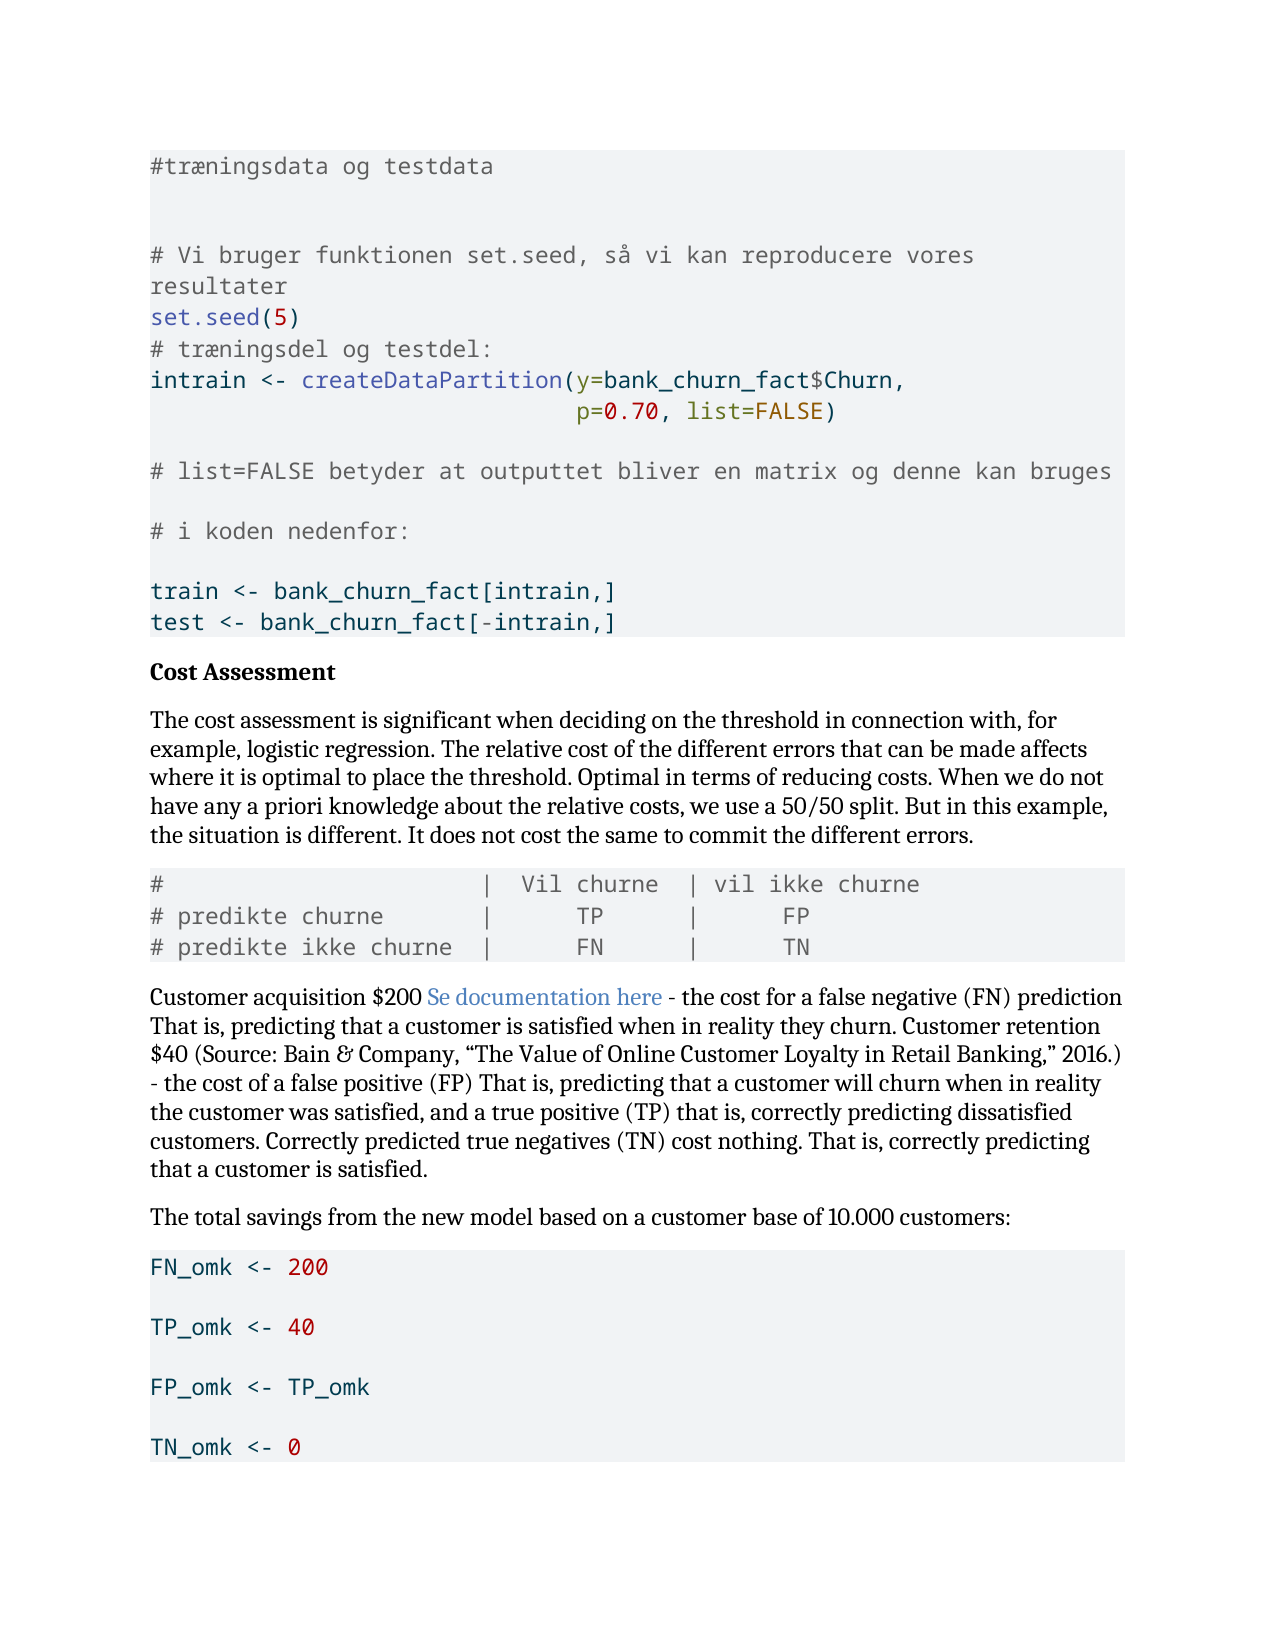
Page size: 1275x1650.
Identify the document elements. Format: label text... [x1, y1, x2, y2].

text The cost assessment is significant when deciding on the threshold in connection with, for example, logistic regression. The relative cost of the different errors that can be made affects where it is optimal to place the threshold. Optimal in terms of reducing costs. When we do not have any a priori knowledge about the relative costs, we use a 50/50 split. But in this example, the situation is different. It does not cost the same to commit the different errors. [150, 706, 1125, 849]
text #træningsdata og testdata # Vi bruger funktionen set.seed, så vi kan reproducere vores resultater set.seed(5) # træningsdel og testdel: intrain <- createDataPartition(y=bank_churn_fact$Churn, p=0.70, list=FALSE) # list=FALSE betyder at outputtet bliver en matrix og denne kan bruges # i koden nedenfor: train <- bank_churn_fact[intrain,] test <- bank_churn_fact[-intrain,] [150, 150, 1125, 637]
text Customer acquisition $200 Se documentation here - the cost for a false negative (FN) prediction That is, predicting that a customer is satisfied when in reality they churn. Customer retention $40 (Source: Bain & Company, “The Value of Online Customer Loyalty in Retail Banking,” 2016.) - the cost of a false positive (FP) That is, predicting that a customer will churn when in reality the customer was satisfied, and a true positive (TP) that is, correctly predicting dissatisfied customers. Correctly predicted true negatives (TN) cost nothing. That is, correctly predicting that a customer is satisfied. [150, 983, 1125, 1184]
text Cost Assessment [150, 658, 1125, 687]
text The total savings from the new model based on a customer base of 10.000 customers: [150, 1203, 1125, 1232]
text # | Vil churne | vil ikke churne # predikte churne | TP | FP # predikte ikke churne | FN | TN [150, 868, 1125, 962]
text FN_omk <- 200 TP_omk <- 40 FP_omk <- TP_omk TN_omk <- 0 [150, 1250, 1125, 1462]
